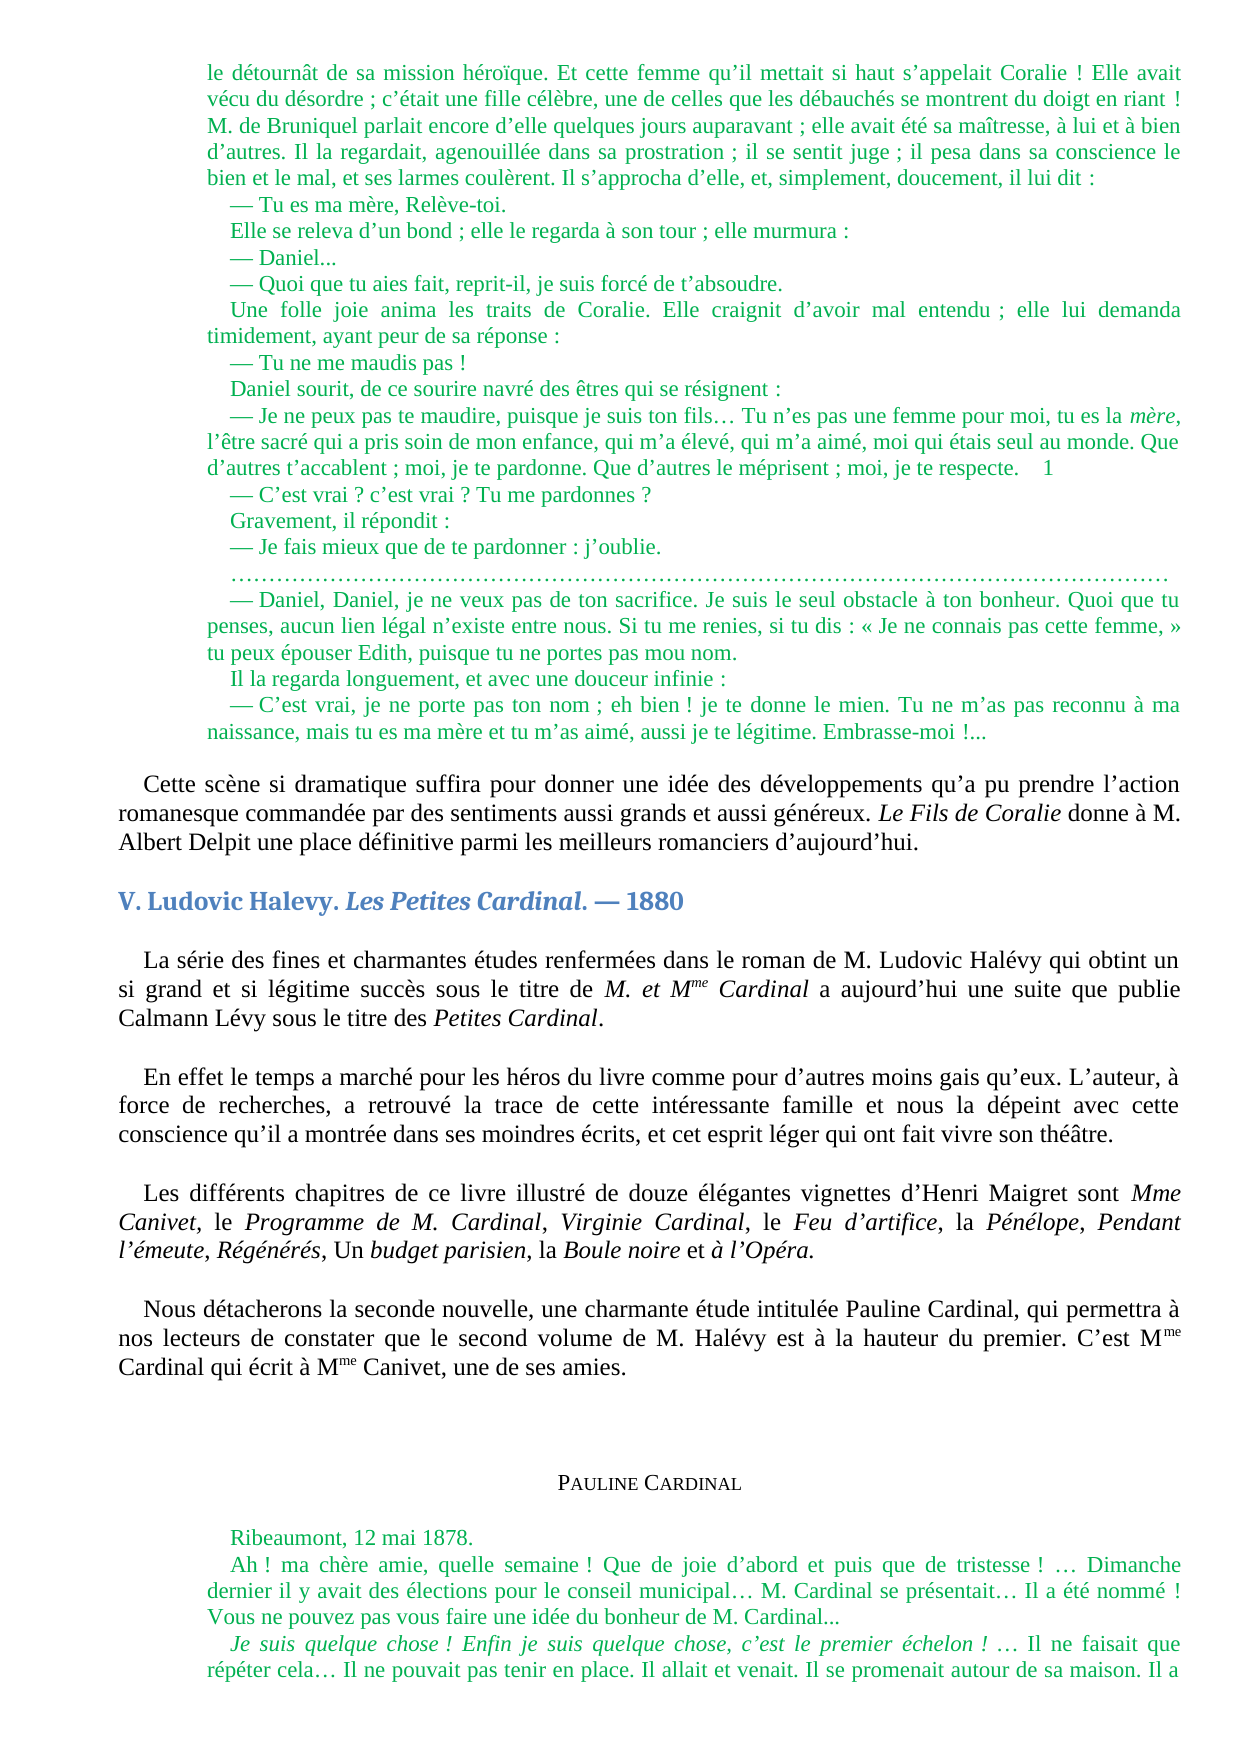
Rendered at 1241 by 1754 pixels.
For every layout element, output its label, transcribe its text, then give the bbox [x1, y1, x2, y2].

text Daniel sourit, de ce sourire navré des êtres qui se résignent : [207, 375, 1181, 402]
subtitle V. Ludovic Halevy. Les Petites Cardinal. — 1880 [118, 886, 1181, 917]
text Gravement, il répondit : [207, 507, 1181, 533]
text — Tu ne me maudis pas ! [207, 349, 1181, 375]
text — Je ne peux pas te maudire, puisque je suis ton fils… Tu n’es pas une femme pour moi, tu es la mère, l’être sacré qui a pris soin de mon enfance, qui m’a élevé, qui m’a aimé, moi qui étais seul au monde. Que d’autres t’accablent ; moi, je te pardonne. Que d’autres le méprisent ; moi, je te respecte. 1 [207, 402, 1181, 481]
text Les différents chapitres de ce livre illustré de douze élégantes vignettes d’Henri Maigret sont Mme Canivet, le Programme de M. Cardinal, Virginie Cardinal, le Feu d’artifice, la Pénélope, Pendant l’émeute, Régénérés, Un budget parisien, la Boule noire et à l’Opéra. [118, 1178, 1181, 1264]
text Cette scène si dramatique suffira pour donner une idée des développements qu’a pu prendre l’action romanesque commandée par des sentiments aussi grands et aussi généreux. Le Fils de Coralie donne à M. Albert Delpit une place définitive parmi les meilleurs romanciers d’aujourd’hui. [118, 769, 1181, 856]
text — C’est vrai ? c’est vrai ? Tu me pardonnes ? [207, 481, 1181, 507]
text — Je fais mieux que de te pardonner : j’oublie. [207, 533, 1181, 560]
text Une folle joie anima les traits de Coralie. Elle craignit d’avoir mal entendu ; elle lui demanda timidement, ayant peur de sa réponse : [207, 296, 1181, 349]
text — Quoi que tu aies fait, reprit-il, je suis forcé de t’absoudre. [207, 270, 1181, 296]
text Ribeaumont, 12 mai 1878. [207, 1524, 1181, 1551]
text Pauline Cardinal [118, 1469, 1181, 1496]
text La série des fines et charmantes études renfermées dans le roman de M. Ludovic Halévy qui obtint un si grand et si légitime succès sous le titre de M. et Mme Cardinal a aujourd’hui une suite que publie Calmann Lévy sous le titre des Petites Cardinal. [118, 945, 1181, 1032]
text En effet le temps a marché pour les héros du livre comme pour d’autres moins gais qu’eux. L’auteur, à force de recherches, a retrouvé la trace de cette intéressante famille et nous la dépeint avec cette conscience qu’il a montrée dans ses moindres écrits, et cet esprit léger qui ont fait vivre son théâtre. [118, 1062, 1181, 1148]
text — Daniel, Daniel, je ne veux pas de ton sacrifice. Je suis le seul obstacle à ton bonheur. Quoi que tu penses, aucun lien légal n’existe entre nous. Si tu me renies, si tu dis : « Je ne connais pas cette femme, » tu peux épouser Edith, puisque tu ne portes pas mou nom. [207, 586, 1181, 665]
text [207, 59, 1181, 191]
text — C’est vrai, je ne porte pas ton nom ; eh bien ! je te donne le mien. Tu ne m’as pas reconnu à ma naissance, mais tu es ma mère et tu m’as aimé, aussi je te légitime. Embrasse-moi !... [207, 692, 1181, 744]
text — Daniel... [207, 243, 1181, 270]
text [207, 1630, 1181, 1682]
text Elle se releva d’un bond ; elle le regarda à son tour ; elle murmura : [207, 217, 1181, 243]
text Ah ! ma chère amie, quelle semaine ! Que de joie d’abord et puis que de tristesse ! … Dimanche dernier il y avait des élections pour le conseil municipal… M. Cardinal se présentait… Il a été nommé ! Vous ne pouvez pas vous faire une idée du bonheur de M. Cardinal... [207, 1551, 1181, 1630]
text Nous détacherons la seconde nouvelle, une charmante étude intitulée Pauline Cardinal, qui permettra à nos lecteurs de constater que le second volume de M. Halévy est à la hauteur du premier. C’est Mme Cardinal qui écrit à Mme Canivet, une de ses amies. [118, 1294, 1181, 1380]
text …………………………………………………………………………………………………………… [207, 560, 1181, 586]
text — Tu es ma mère, Relève-toi. [207, 191, 1181, 217]
text Il la regarda longuement, et avec une douceur infinie : [207, 665, 1181, 692]
